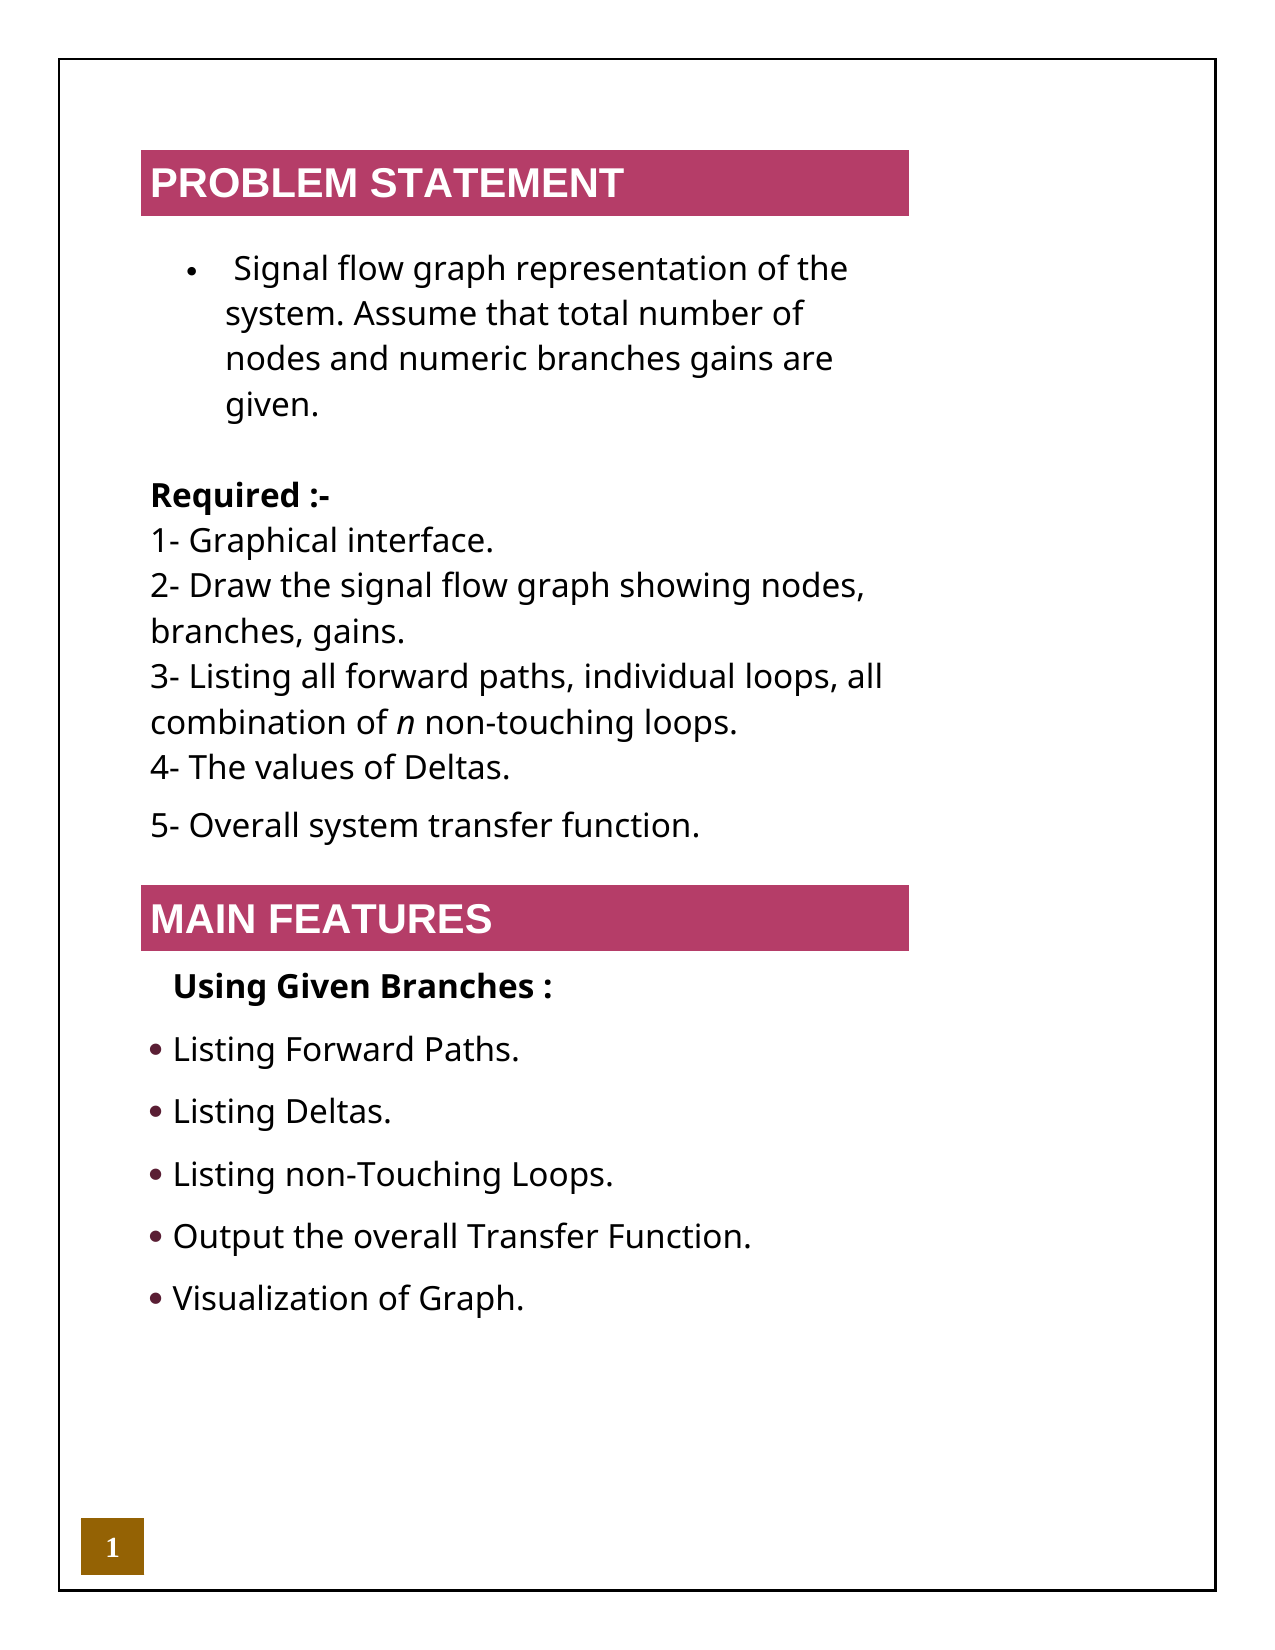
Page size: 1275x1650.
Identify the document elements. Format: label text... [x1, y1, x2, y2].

text 3- Listing all forward paths, individual loops, all combination of n non-touching loops. [150, 653, 900, 744]
list Visualization of Graph. [150, 1275, 900, 1321]
list Listing non-Touching Loops. [150, 1150, 900, 1196]
text 5- Overall system transfer function. [150, 802, 900, 847]
subtitle Main features [142, 886, 908, 950]
subtitle Problem Statement [142, 151, 908, 215]
text 1- Graphical interface. [150, 517, 900, 562]
list Signal flow graph representation of the system. Assume that total number of nodes and numeric branches gains are given. [187, 244, 900, 426]
list Using Given Branches : [172, 963, 900, 1009]
text 4- The values of Deltas. [150, 744, 900, 789]
text Required :- [150, 471, 900, 517]
list Listing Deltas. [150, 1088, 900, 1133]
list Listing Forward Paths. [150, 1026, 900, 1071]
list Output the overall Transfer Function. [150, 1213, 900, 1258]
text 2- Draw the signal flow graph showing nodes, branches, gains. [150, 562, 900, 653]
